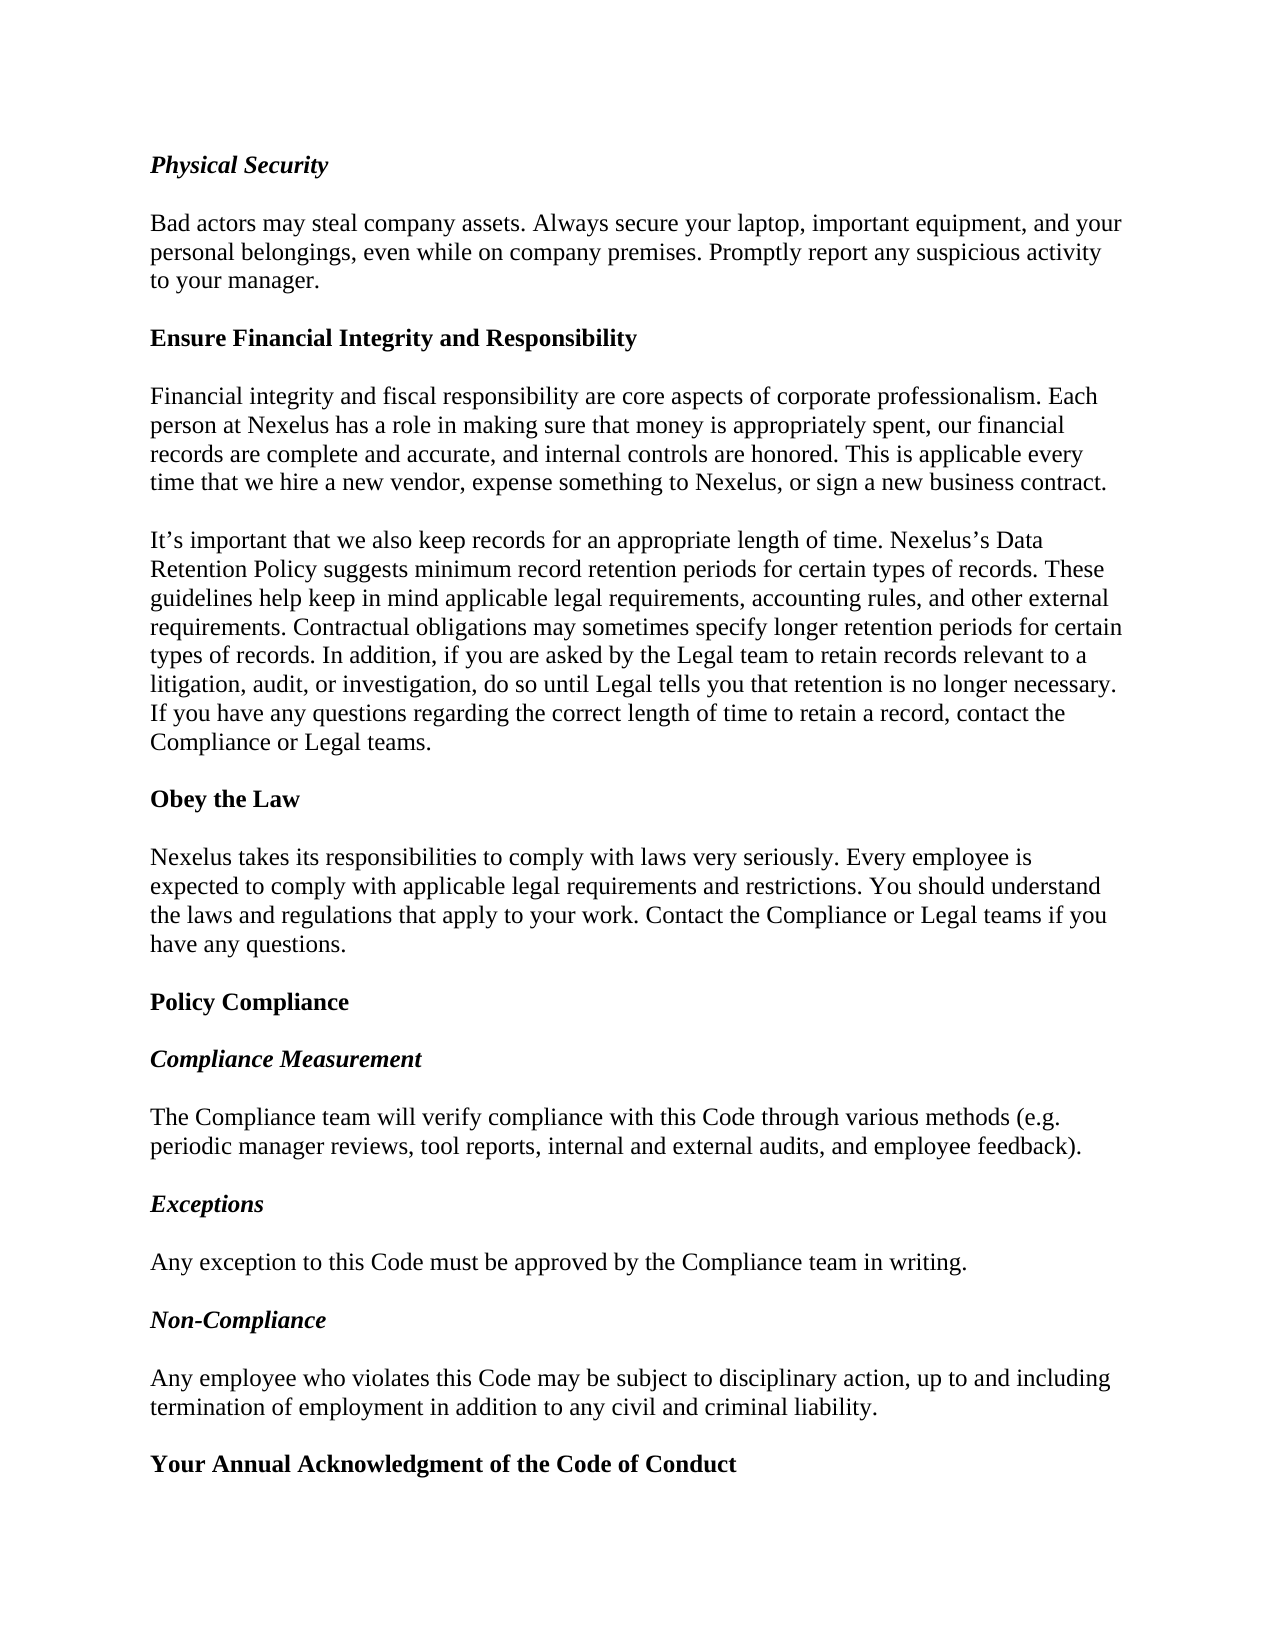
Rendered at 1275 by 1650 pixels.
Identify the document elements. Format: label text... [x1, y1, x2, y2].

text It’s important that we also keep records for an appropriate length of time. Nexelus’s Data Retention Policy suggests minimum record retention periods for certain types of records. These guidelines help keep in mind applicable legal requirements, accounting rules, and other external requirements. Contractual obligations may sometimes specify longer retention periods for certain types of records. In addition, if you are asked by the Legal team to retain records relevant to a litigation, audit, or investigation, do so until Legal tells you that retention is no longer necessary. If you have any questions regarding the correct length of time to retain a record, contact the Compliance or Legal teams. [150, 525, 1125, 755]
text Exceptions [150, 1189, 1125, 1218]
text Nexelus takes its responsibilities to comply with laws very seriously. Every employee is expected to comply with applicable legal requirements and restrictions. You should understand the laws and regulations that apply to your work. Contact the Compliance or Legal teams if you have any questions. [150, 842, 1125, 957]
text Any employee who violates this Code may be subject to disciplinary action, up to and including termination of employment in addition to any civil and criminal liability. [150, 1363, 1125, 1420]
text Bad actors may steal company assets. Always secure your laptop, important equipment, and your personal belongings, even while on company premises. Promptly report any suspicious activity to your manager. [150, 208, 1125, 294]
text Policy Compliance [150, 987, 1125, 1015]
text Financial integrity and fiscal responsibility are core aspects of corporate professionalism. Each person at Nexelus has a role in making sure that money is appropriately spent, our financial records are complete and accurate, and internal controls are honored. This is applicable every time that we hire a new vendor, expense something to Nexelus, or sign a new business contract. [150, 381, 1125, 496]
text Obey the Law [150, 784, 1125, 813]
text Physical Security [150, 150, 1125, 179]
text Ensure Financial Integrity and Responsibility [150, 323, 1125, 352]
text Non-Compliance [150, 1305, 1125, 1334]
text Your Annual Acknowledgment of the Code of Conduct [150, 1449, 1125, 1478]
text Any exception to this Code must be approved by the Compliance team in writing. [150, 1247, 1125, 1276]
text The Compliance team will verify compliance with this Code through various methods (e.g. periodic manager reviews, tool reports, internal and external audits, and employee feedback). [150, 1102, 1125, 1160]
text Compliance Measurement [150, 1044, 1125, 1073]
